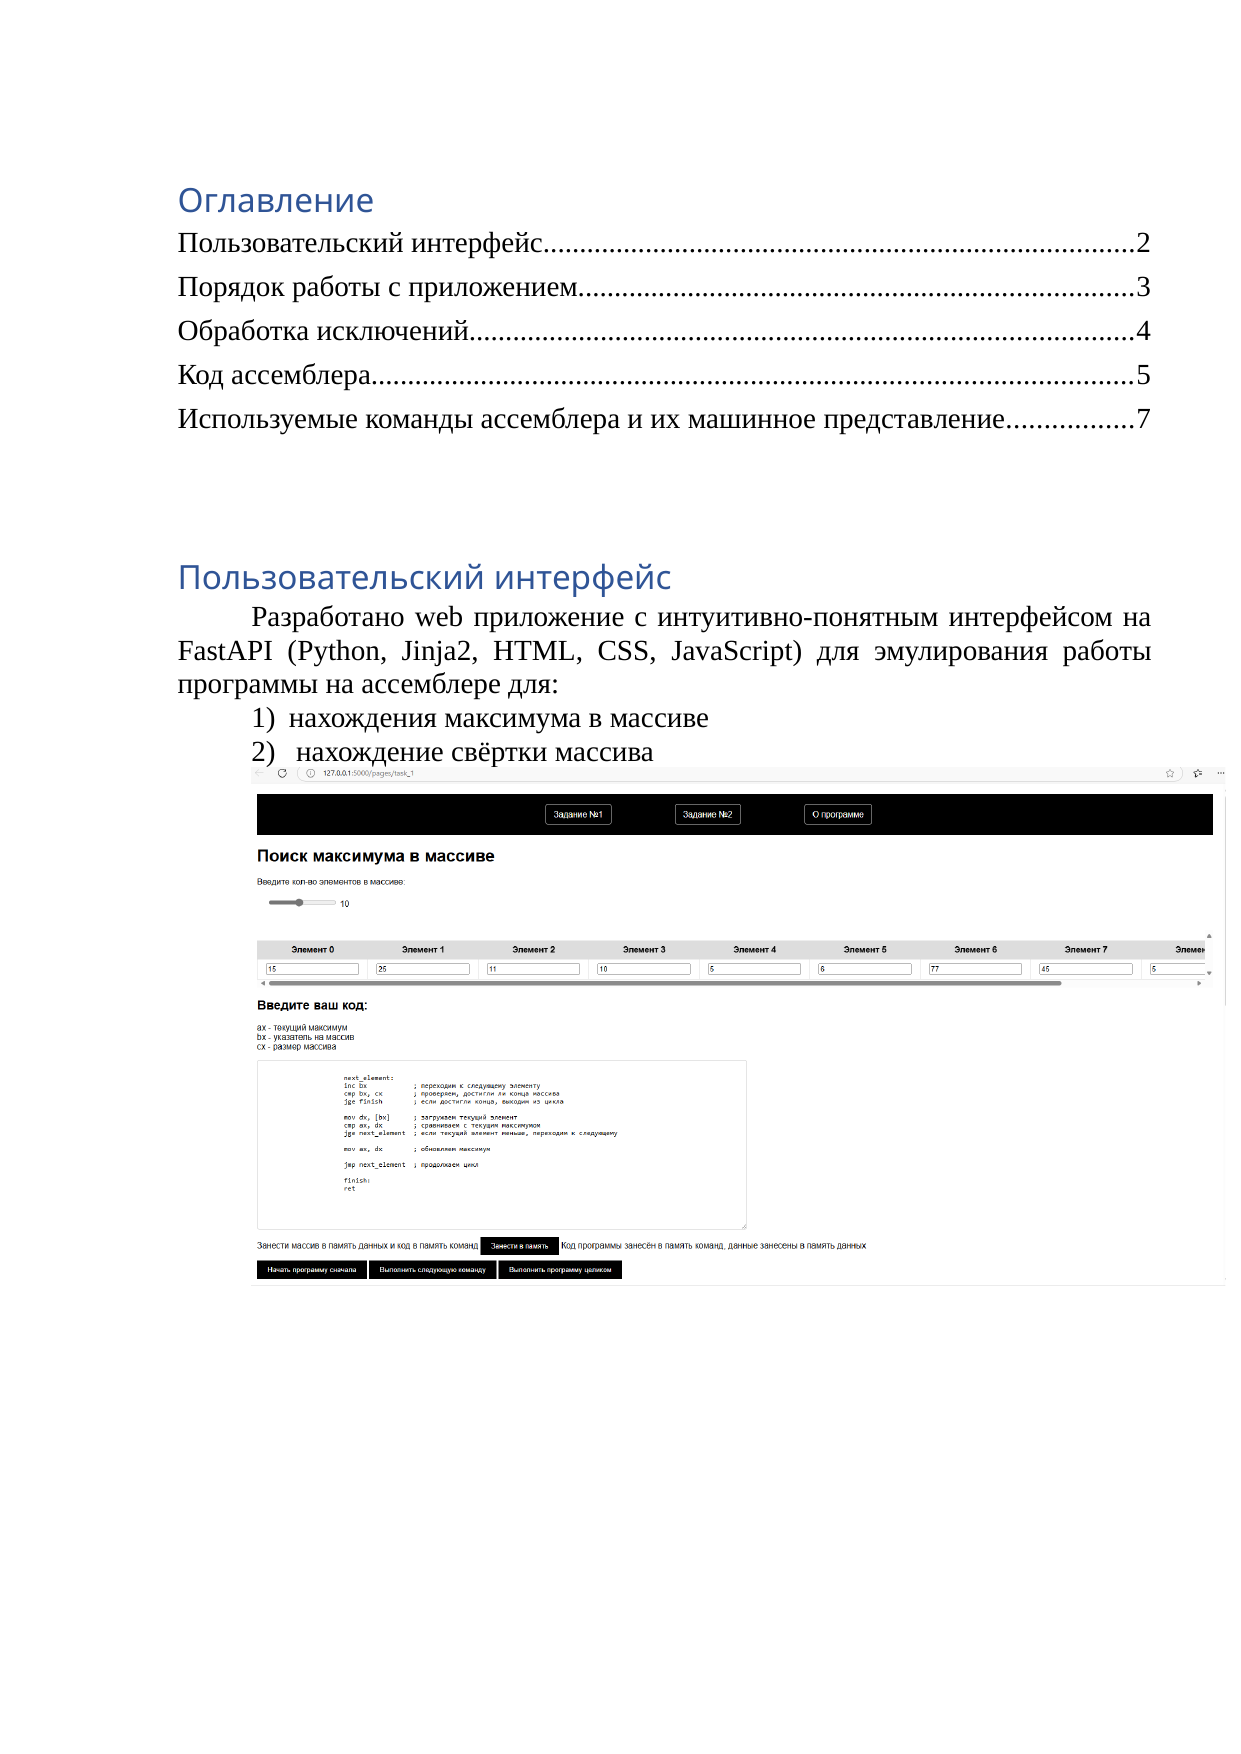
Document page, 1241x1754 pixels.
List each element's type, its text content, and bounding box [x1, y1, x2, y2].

list нахождение свёртки массива [251, 734, 1152, 767]
picture [251, 767, 1226, 1286]
list нахождения максимума в массиве [251, 700, 1152, 734]
subtitle Пользовательский интерфейс [177, 554, 1152, 599]
text Разработано web приложение с интуитивно-понятным интерфейсом на FastAPI (Python, Jinja2, HTML, CSS, JavaScript) для эмулирования работы программы на ассемблере для: [177, 599, 1152, 700]
